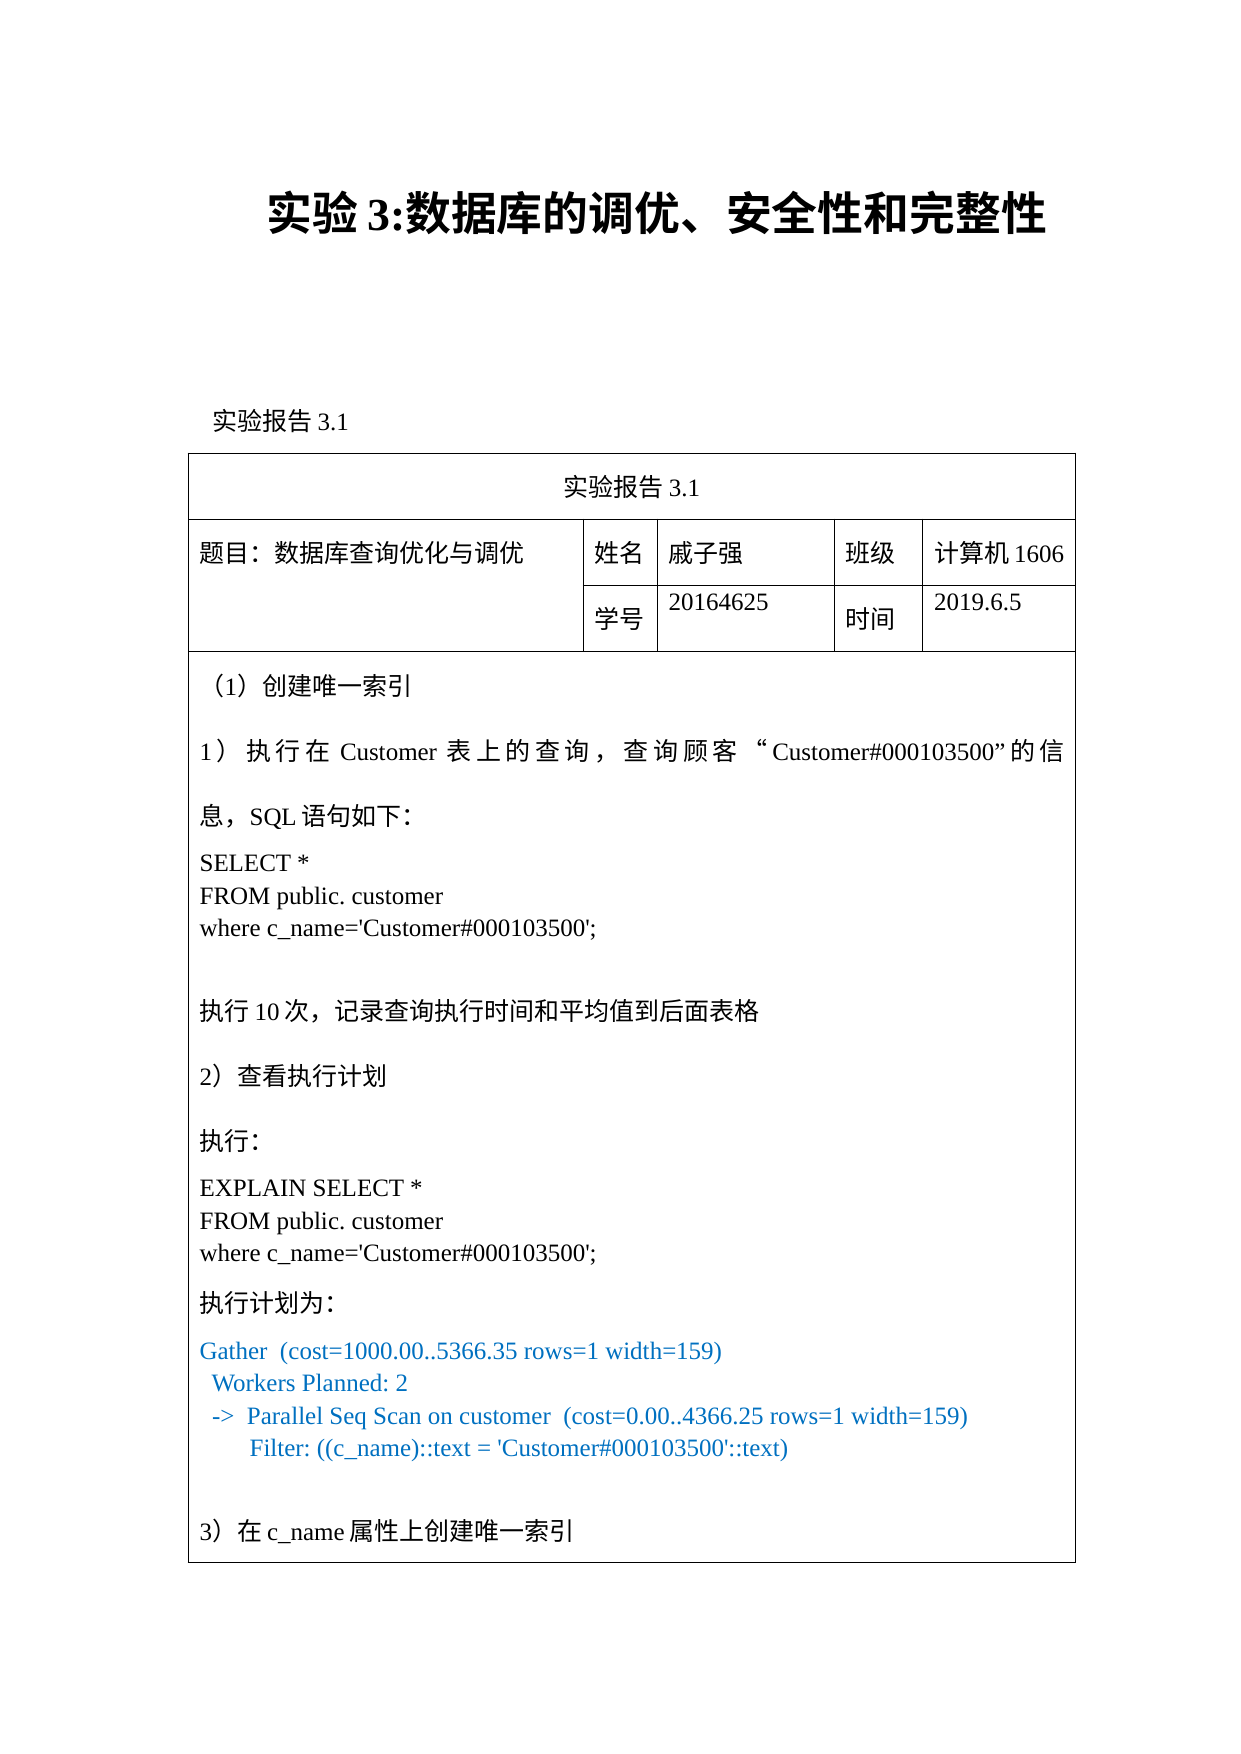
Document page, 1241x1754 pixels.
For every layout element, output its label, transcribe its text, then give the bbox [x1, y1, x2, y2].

subtitle 实验3:数据库的调优、安全性和完整性 [187, 162, 1125, 259]
table_cell 姓名 [584, 520, 657, 584]
table_cell 计算机1606 [923, 520, 1075, 584]
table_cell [189, 652, 1075, 1562]
table_cell 时间 [835, 586, 922, 651]
text 实验报告3.1 [187, 387, 1125, 452]
table_header 实验报告3.1 [189, 454, 1075, 518]
table_cell 学号 [584, 586, 657, 651]
table_cell 2019.6.5 [923, 586, 1075, 651]
table_cell 题目：数据库查询优化与调优 [189, 520, 583, 651]
table_cell 班级 [835, 520, 922, 584]
table_cell 戚子强 [658, 520, 834, 584]
table_cell 20164625 [658, 586, 834, 651]
